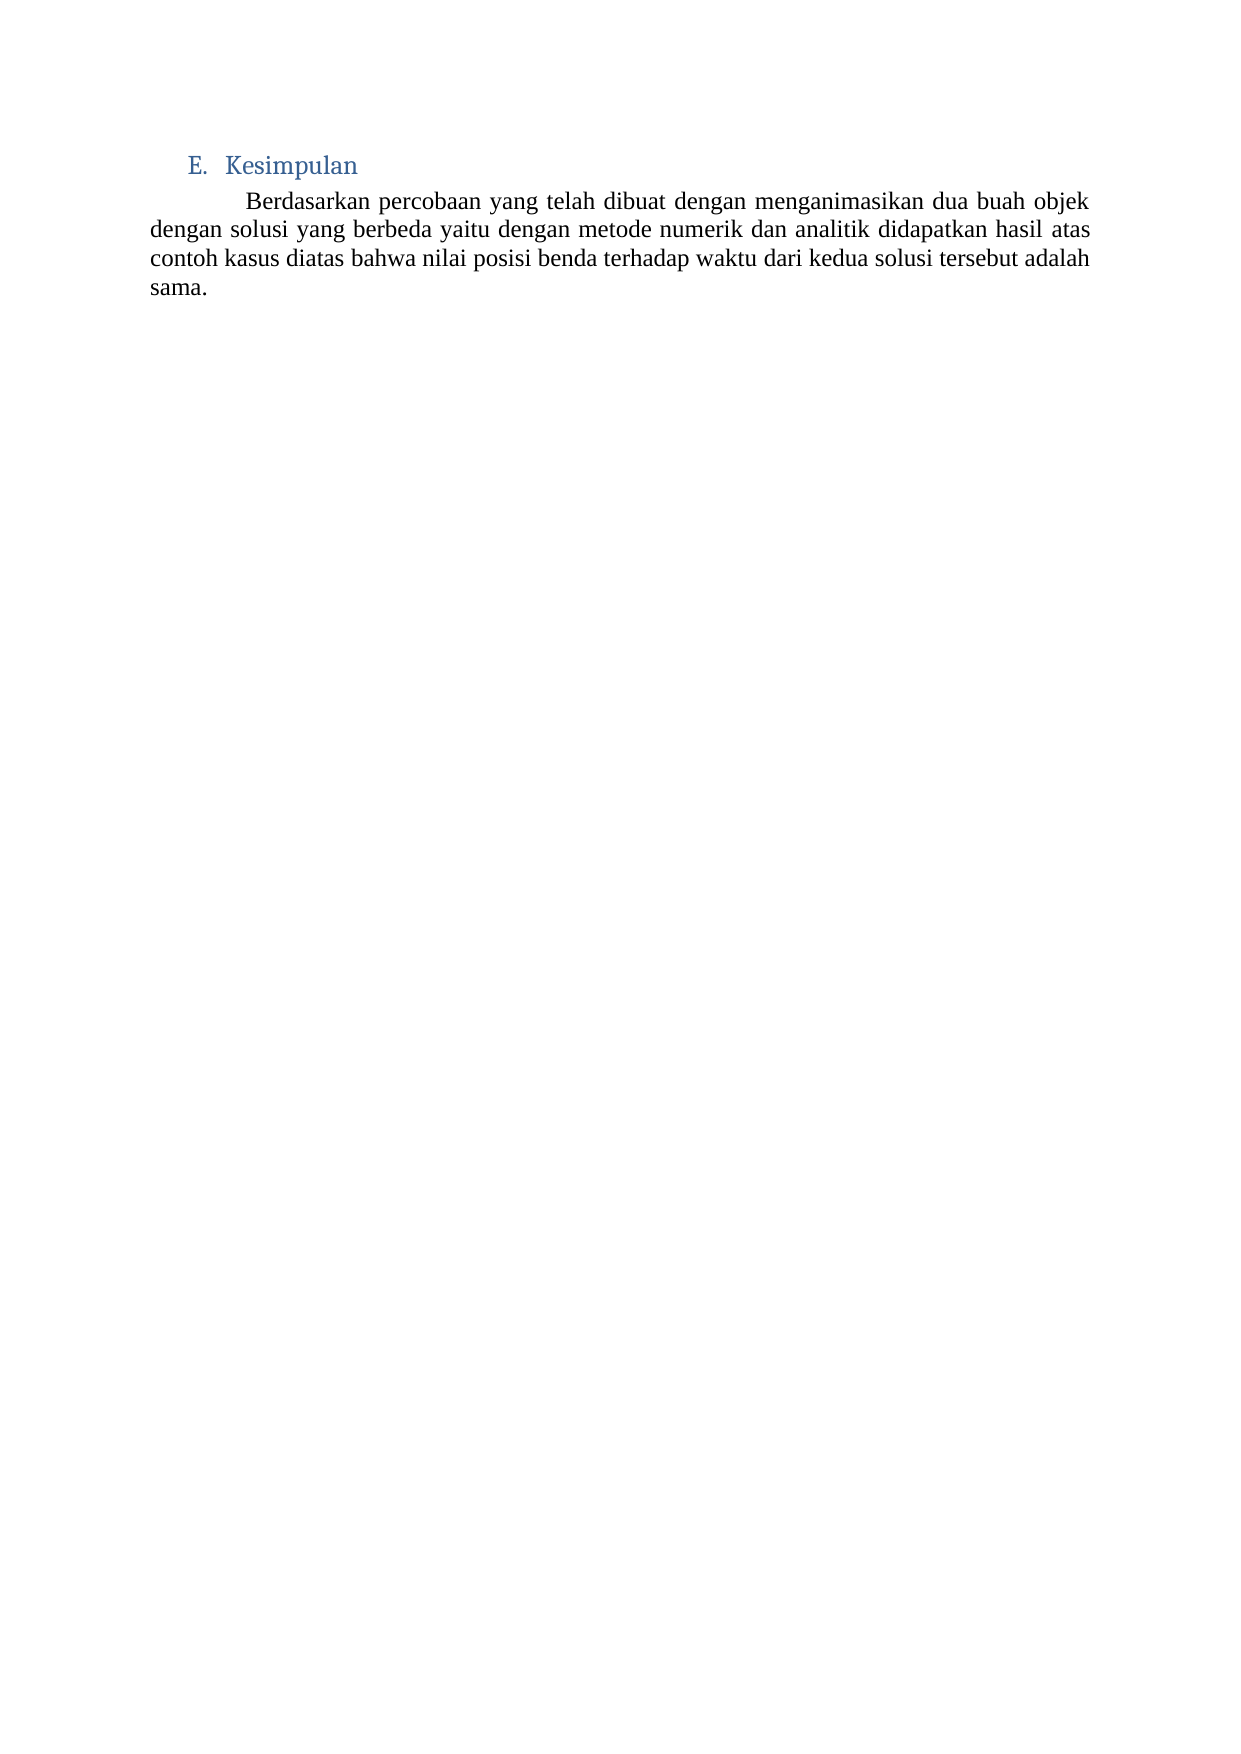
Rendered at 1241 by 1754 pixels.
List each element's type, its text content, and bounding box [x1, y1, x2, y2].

text Berdasarkan percobaan yang telah dibuat dengan menganimasikan dua buah objek dengan solusi yang berbeda yaitu dengan metode numerik dan analitik didapatkan hasil atas contoh kasus diatas bahwa nilai posisi benda terhadap waktu dari kedua solusi tersebut adalah sama. [150, 186, 1090, 301]
subtitle Kesimpulan [187, 150, 1090, 181]
